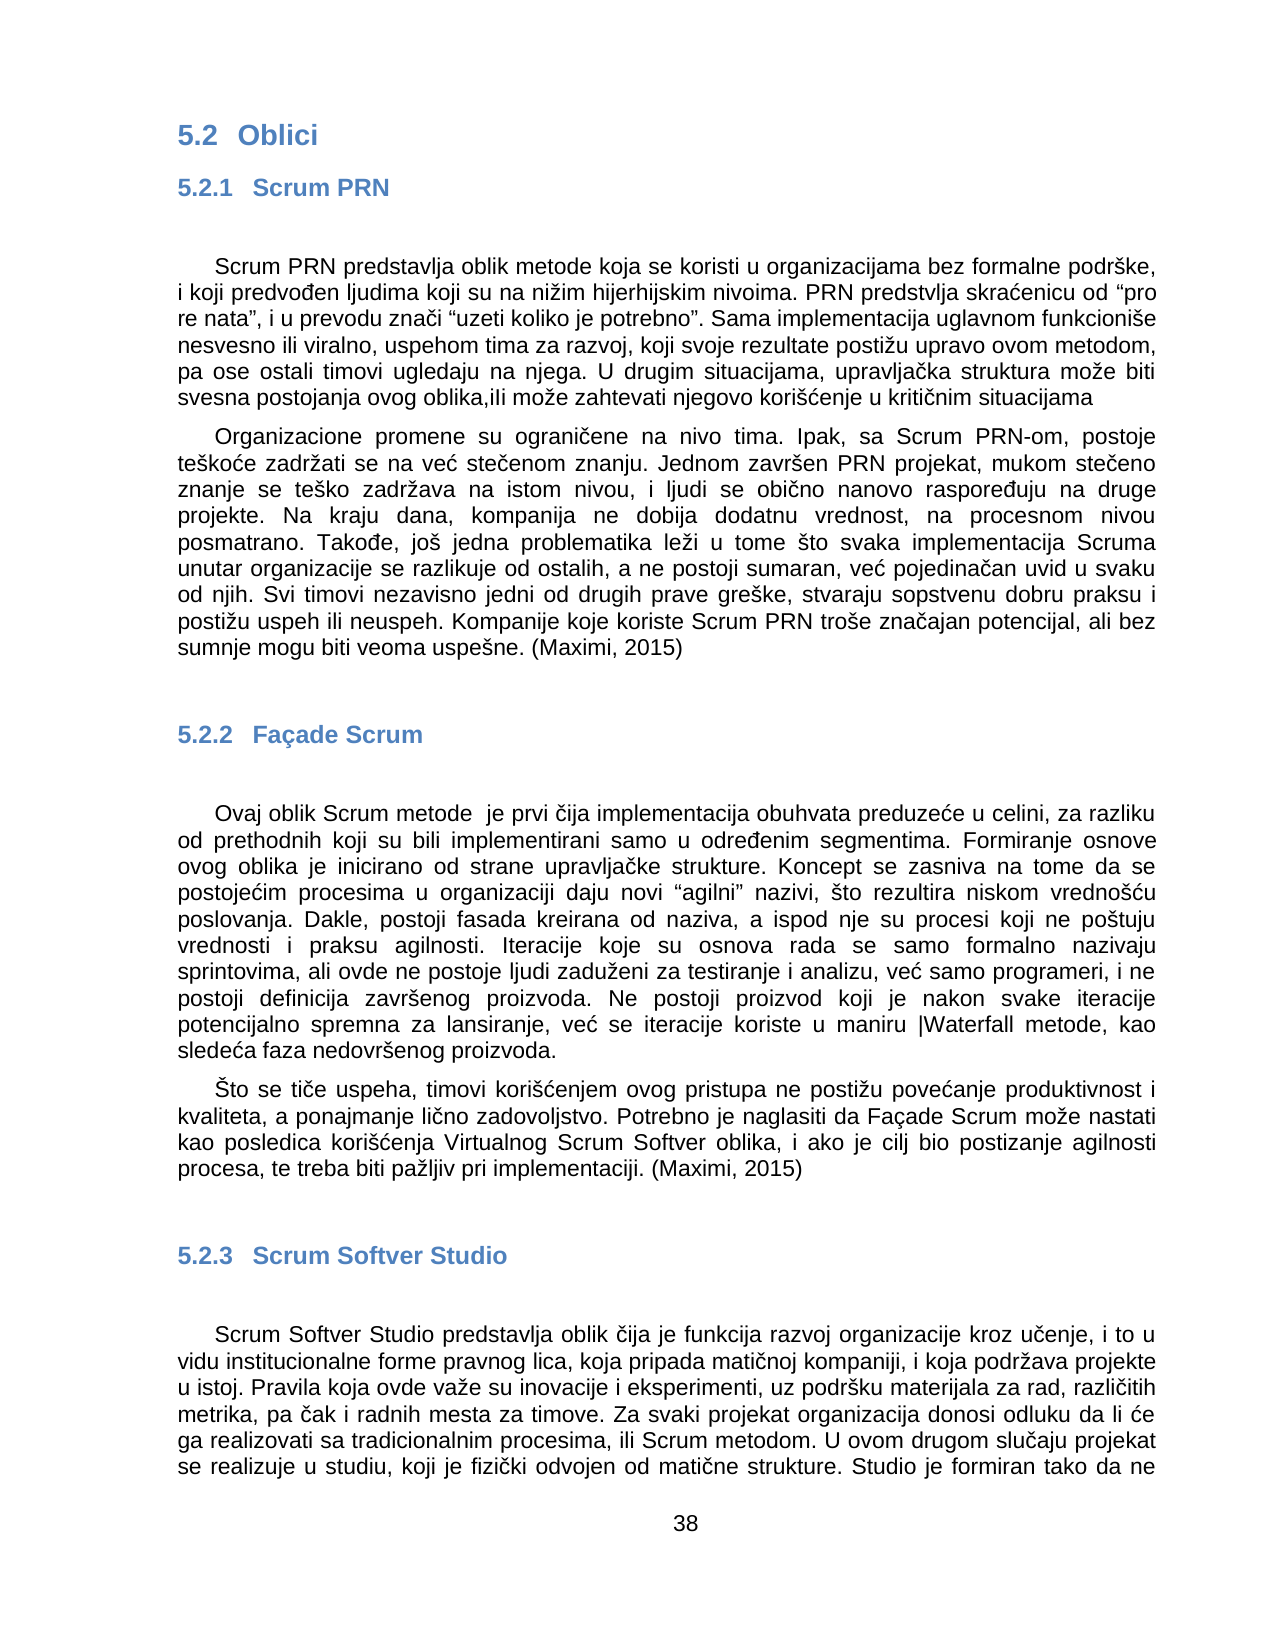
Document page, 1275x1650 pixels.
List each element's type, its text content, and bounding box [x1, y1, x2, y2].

text Što se tiče uspeha, timovi korišćenjem ovog pristupa ne postižu povećanje produktivnost i kvaliteta, a ponajmanje lično zadovoljstvo. Potrebno je naglasiti da Façade Scrum može nastati kao posledica korišćenja Virtualnog Scrum Softver oblika, i ako je cilj bio postizanje agilnosti procesa, te treba biti pažljiv pri implementaciji. [177, 1076, 1157, 1182]
subtitle Scrum PRN [177, 172, 1157, 201]
subtitle Façade Scrum [177, 720, 1157, 749]
text Ovaj oblik Scrum metode je prvi čija implementacija obuhvata preduzeće u celini, za razliku od prethodnih koji su bili implementirani samo u određenim segmentima. Formiranje osnove ovog oblika je inicirano od strane upravljačke strukture. Koncept se zasniva na tome da se postojećim procesima u organizaciji daju novi “agilni” nazivi, što rezultira niskom vrednošću poslovanja. Dakle, postoji fasada kreirana od naziva, a ispod nje su procesi koji ne poštuju vrednosti i praksu agilnosti. Iteracije koje su osnova rada se samo formalno nazivaju sprintovima, ali ovde ne postoje ljudi zaduženi za testiranje i analizu, već samo programeri, i ne postoji definicija završenog proizvoda. Ne postoji proizvod koji je nakon svake iteracije potencijalno spremna za lansiranje, već se iteracije koriste u maniru |Waterfall metode, kao sledeća faza nedovršenog proizvoda. [177, 800, 1157, 1064]
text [177, 1321, 1157, 1479]
subtitle Scrum Softver Studio [177, 1241, 1157, 1270]
subtitle Oblici [177, 118, 1157, 152]
text Scrum PRN predstavlja oblik metode koja se koristi u organizacijama bez formalne podrške, i koji predvođen ljudima koji su na nižim hijerhijskim nivoima. PRN predstvlja skraćenicu od “pro re nata”, i u prevodu znači “uzeti koliko je potrebno”. Sama implementacija uglavnom funkcioniše nesvesno ili viralno, uspehom tima za razvoj, koji svoje rezultate postižu upravo ovom metodom, pa ose ostali timovi ugledaju na njega. U drugim situacijama, upravljačka struktura može biti svesna postojanja ovog oblika,iIi može zahtevati njegovo korišćenje u kritičnim situacijama [177, 253, 1157, 411]
text Organizacione promene su ograničene na nivo tima. Ipak, sa Scrum PRN-om, postoje teškoće zadržati se na već stečenom znanju. Jednom završen PRN projekat, mukom stečeno znanje se teško zadržava na istom nivou, i ljudi se obično nanovo raspoređuju na druge projekte. Na kraju dana, kompanija ne dobija dodatnu vrednost, na procesnom nivou posmatrano. Takođe, još jedna problematika leži u tome što svaka implementacija Scruma unutar organizacije se razlikuje od ostalih, a ne postoji sumaran, već pojedinačan uvid u svaku od njih. Svi timovi nezavisno jedni od drugih prave greške, stvaraju sopstvenu dobru praksu i postižu uspeh ili neuspeh. Kompanije koje koriste Scrum PRN troše značajan potencijal, ali bez sumnje mogu biti veoma uspešne. [177, 423, 1157, 660]
